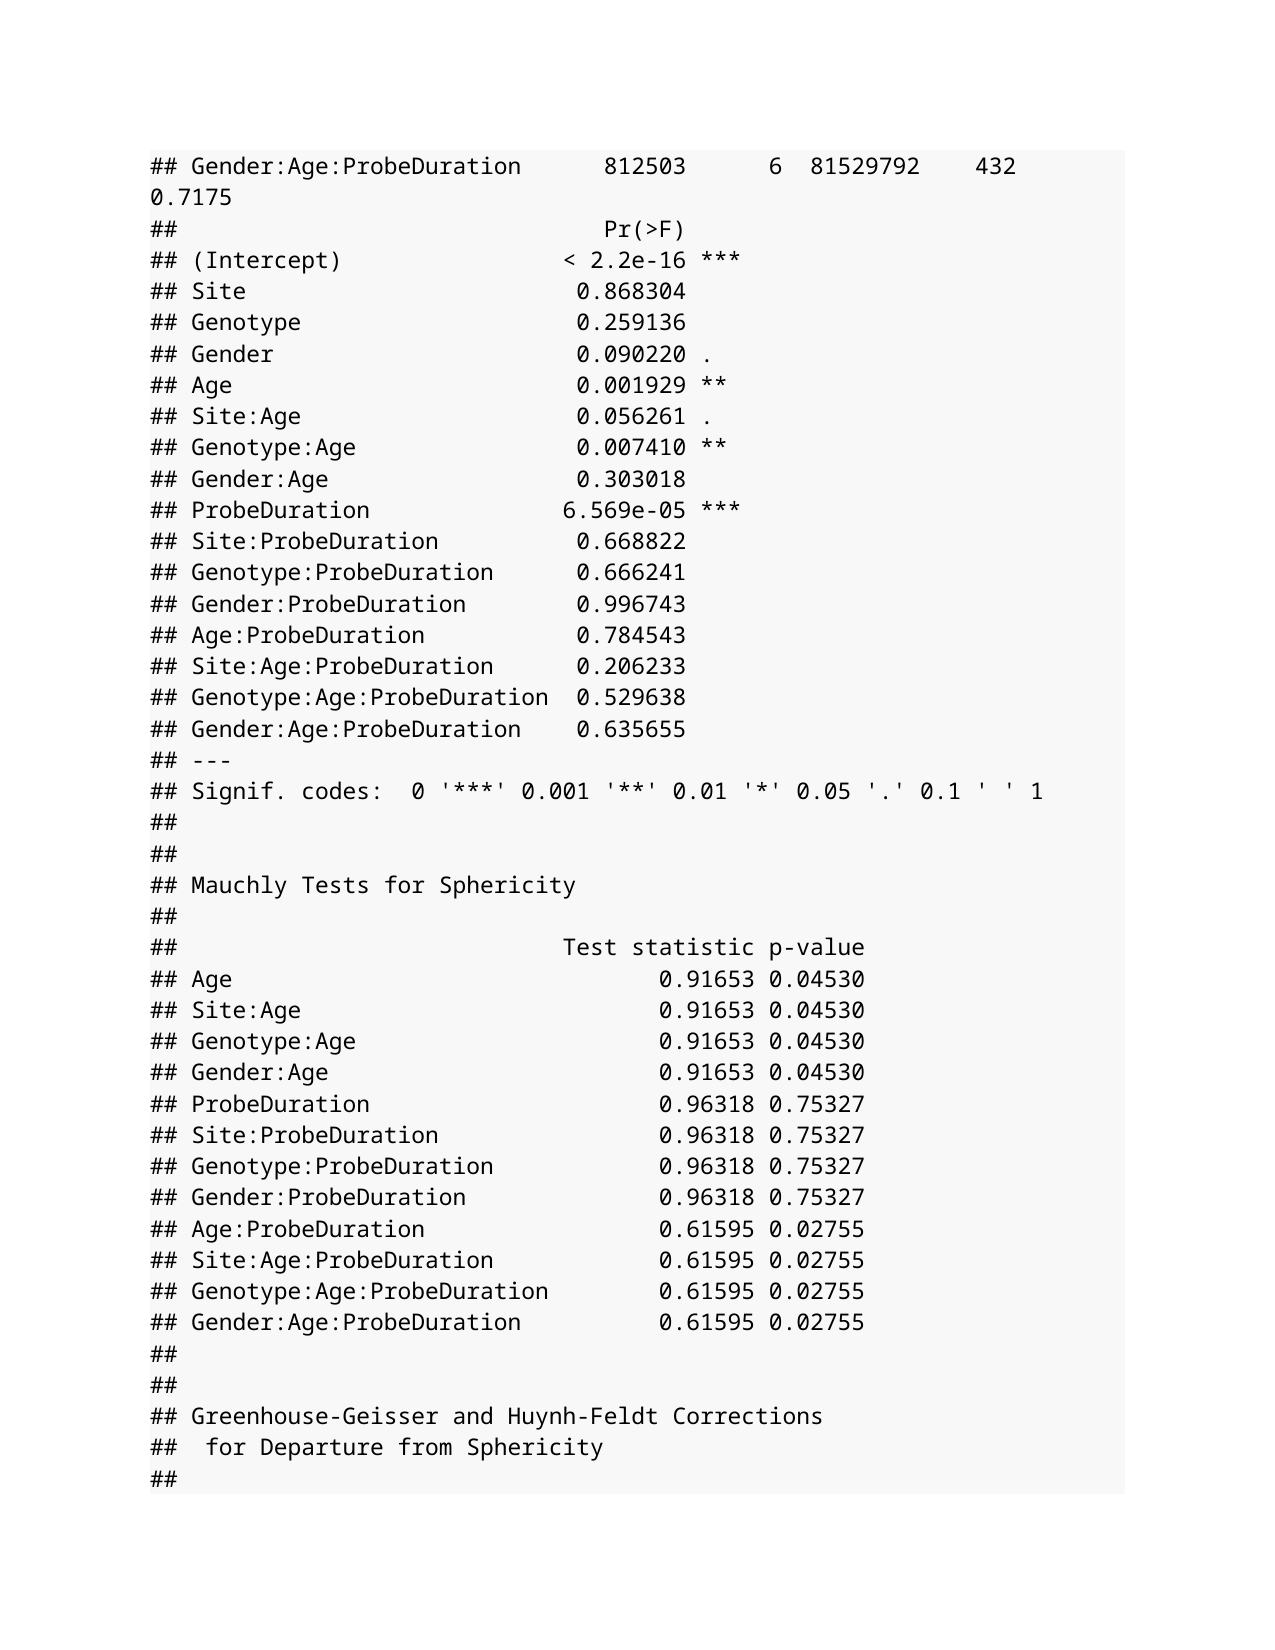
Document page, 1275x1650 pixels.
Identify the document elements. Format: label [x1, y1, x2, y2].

text [150, 150, 1125, 1494]
